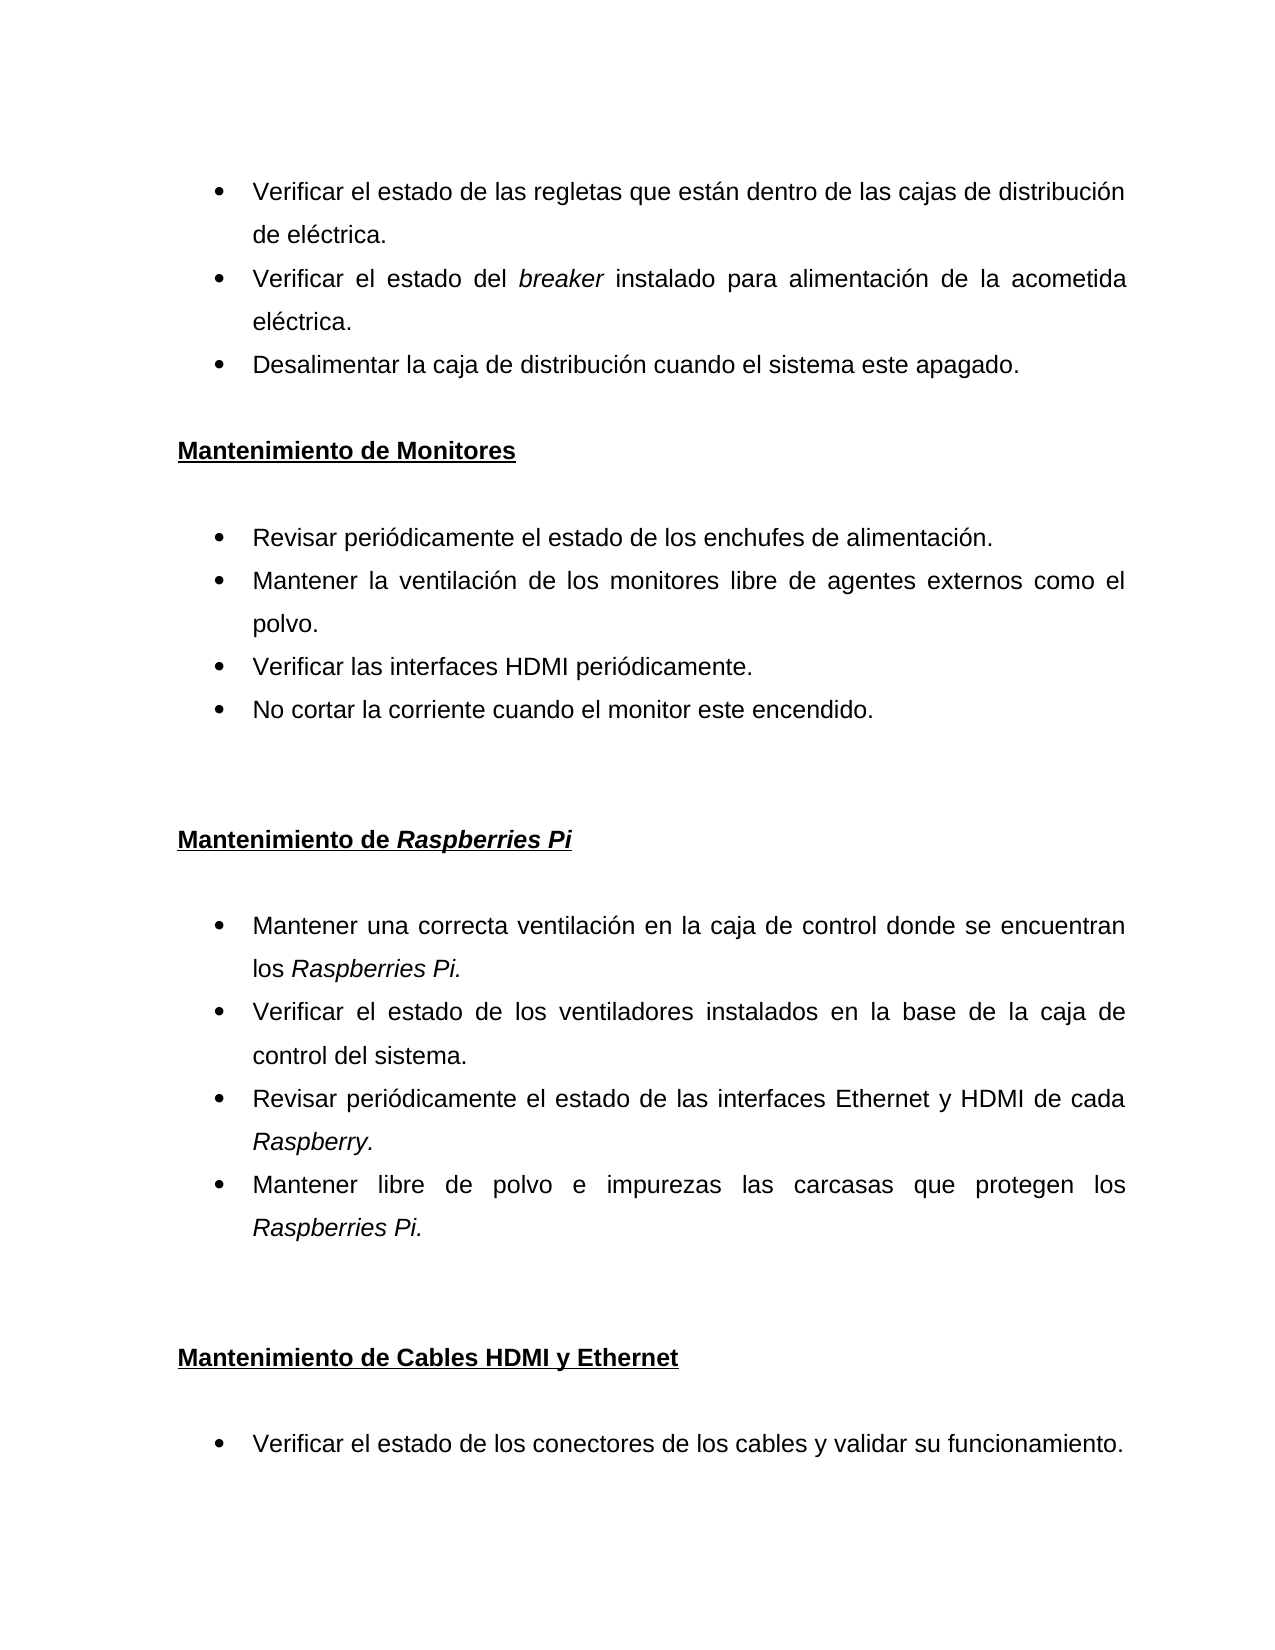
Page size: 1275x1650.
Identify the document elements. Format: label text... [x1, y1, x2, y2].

list Revisar periódicamente el estado de los enchufes de alimentación. [215, 522, 1127, 551]
list Verificar el estado de los ventiladores instalados en la base de la caja de control del sistema. [215, 997, 1127, 1069]
list Desalimentar la caja de distribución cuando el sistema este apagado. [215, 350, 1127, 379]
list Mantener una correcta ventilación en la caja de control donde se encuentran los Raspberries Pi. [215, 911, 1127, 983]
list Revisar periódicamente el estado de las interfaces Ethernet y HDMI de cada Raspberry. [215, 1084, 1127, 1156]
text Mantenimiento de Cables HDMI y Ethernet [177, 1343, 1127, 1371]
text Mantenimiento de Raspberries Pi [177, 825, 1127, 853]
list Mantener libre de polvo e impurezas las carcasas que protegen los Raspberries Pi. [215, 1170, 1127, 1242]
list Verificar las interfaces HDMI periódicamente. [215, 652, 1127, 681]
text Mantenimiento de Monitores [177, 436, 1127, 465]
list Mantener la ventilación de los monitores libre de agentes externos como el polvo. [215, 566, 1127, 638]
list No cortar la corriente cuando el monitor este encendido. [215, 695, 1127, 724]
list Verificar el estado del breaker instalado para alimentación de la acometida eléctrica. [215, 263, 1127, 336]
list Verificar el estado de los conectores de los cables y validar su funcionamiento. [215, 1429, 1127, 1458]
list Verificar el estado de las regletas que están dentro de las cajas de distribución de eléctrica. [215, 177, 1127, 249]
